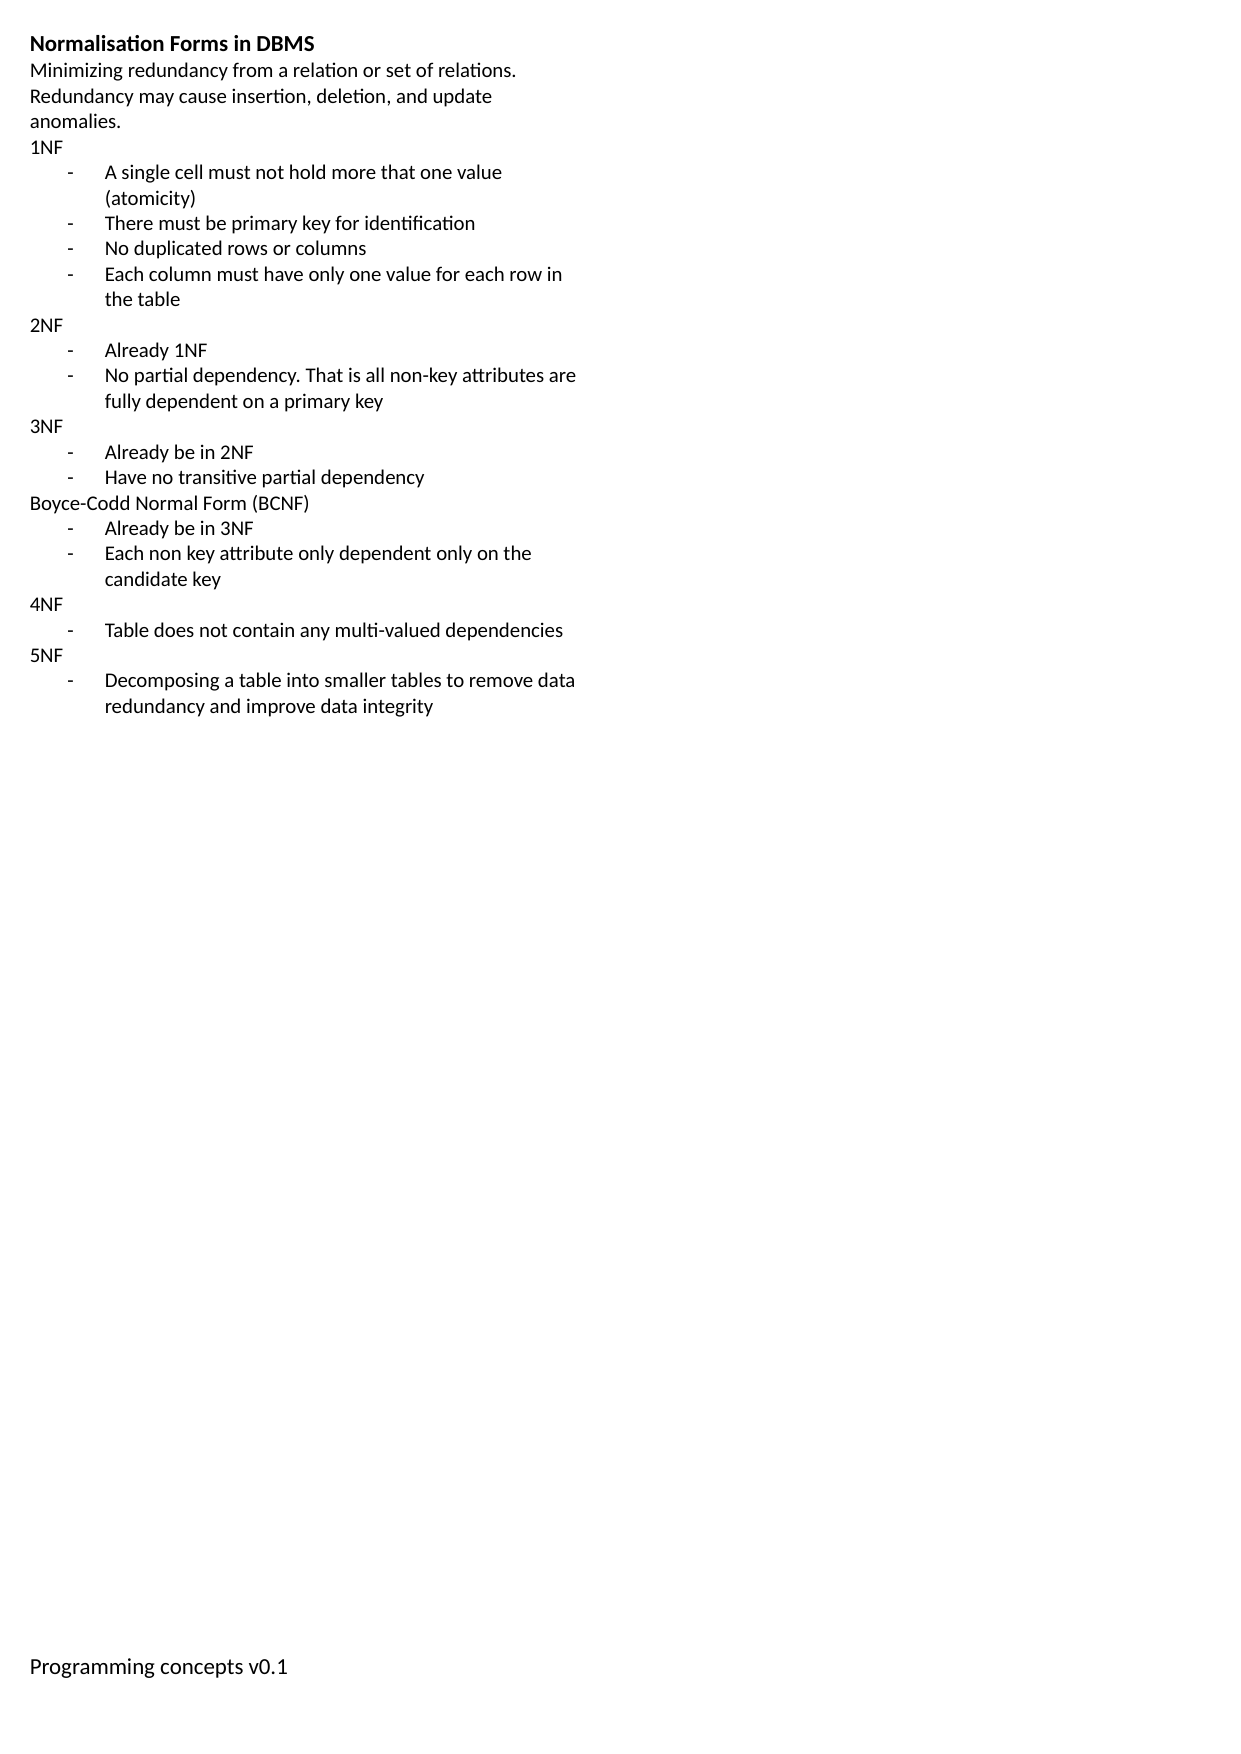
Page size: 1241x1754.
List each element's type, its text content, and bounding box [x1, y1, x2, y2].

text Normalisation Forms in DBMS [29, 29, 583, 58]
text 4NF [29, 591, 583, 617]
text 2NF [29, 312, 583, 337]
list There must be primary key for identification [67, 210, 583, 236]
text 5NF [29, 642, 583, 668]
list Already be in 2NF [67, 439, 583, 464]
list Table does not contain any multi-valued dependencies [67, 617, 583, 642]
list Each non key attribute only dependent only on the candidate key [67, 541, 583, 591]
list Already be in 3NF [67, 515, 583, 541]
list Already 1NF [67, 337, 583, 363]
text 1NF [29, 134, 583, 159]
list Each column must have only one value for each row in the table [67, 261, 583, 312]
list No partial dependency. That is all non-key attributes are fully dependent on a primary key [67, 363, 583, 413]
text 3NF [29, 413, 583, 439]
list A single cell must not hold more that one value (atomicity) [67, 159, 583, 210]
list No duplicated rows or columns [67, 236, 583, 261]
list Have no transitive partial dependency [67, 464, 583, 490]
text Minimizing redundancy from a relation or set of relations. [29, 58, 583, 83]
list Decomposing a table into smaller tables to remove data redundancy and improve data integrity [67, 668, 583, 718]
text Boyce-Codd Normal Form (BCNF) [29, 490, 583, 515]
text Redundancy may cause insertion, deletion, and update anomalies. [29, 83, 583, 134]
